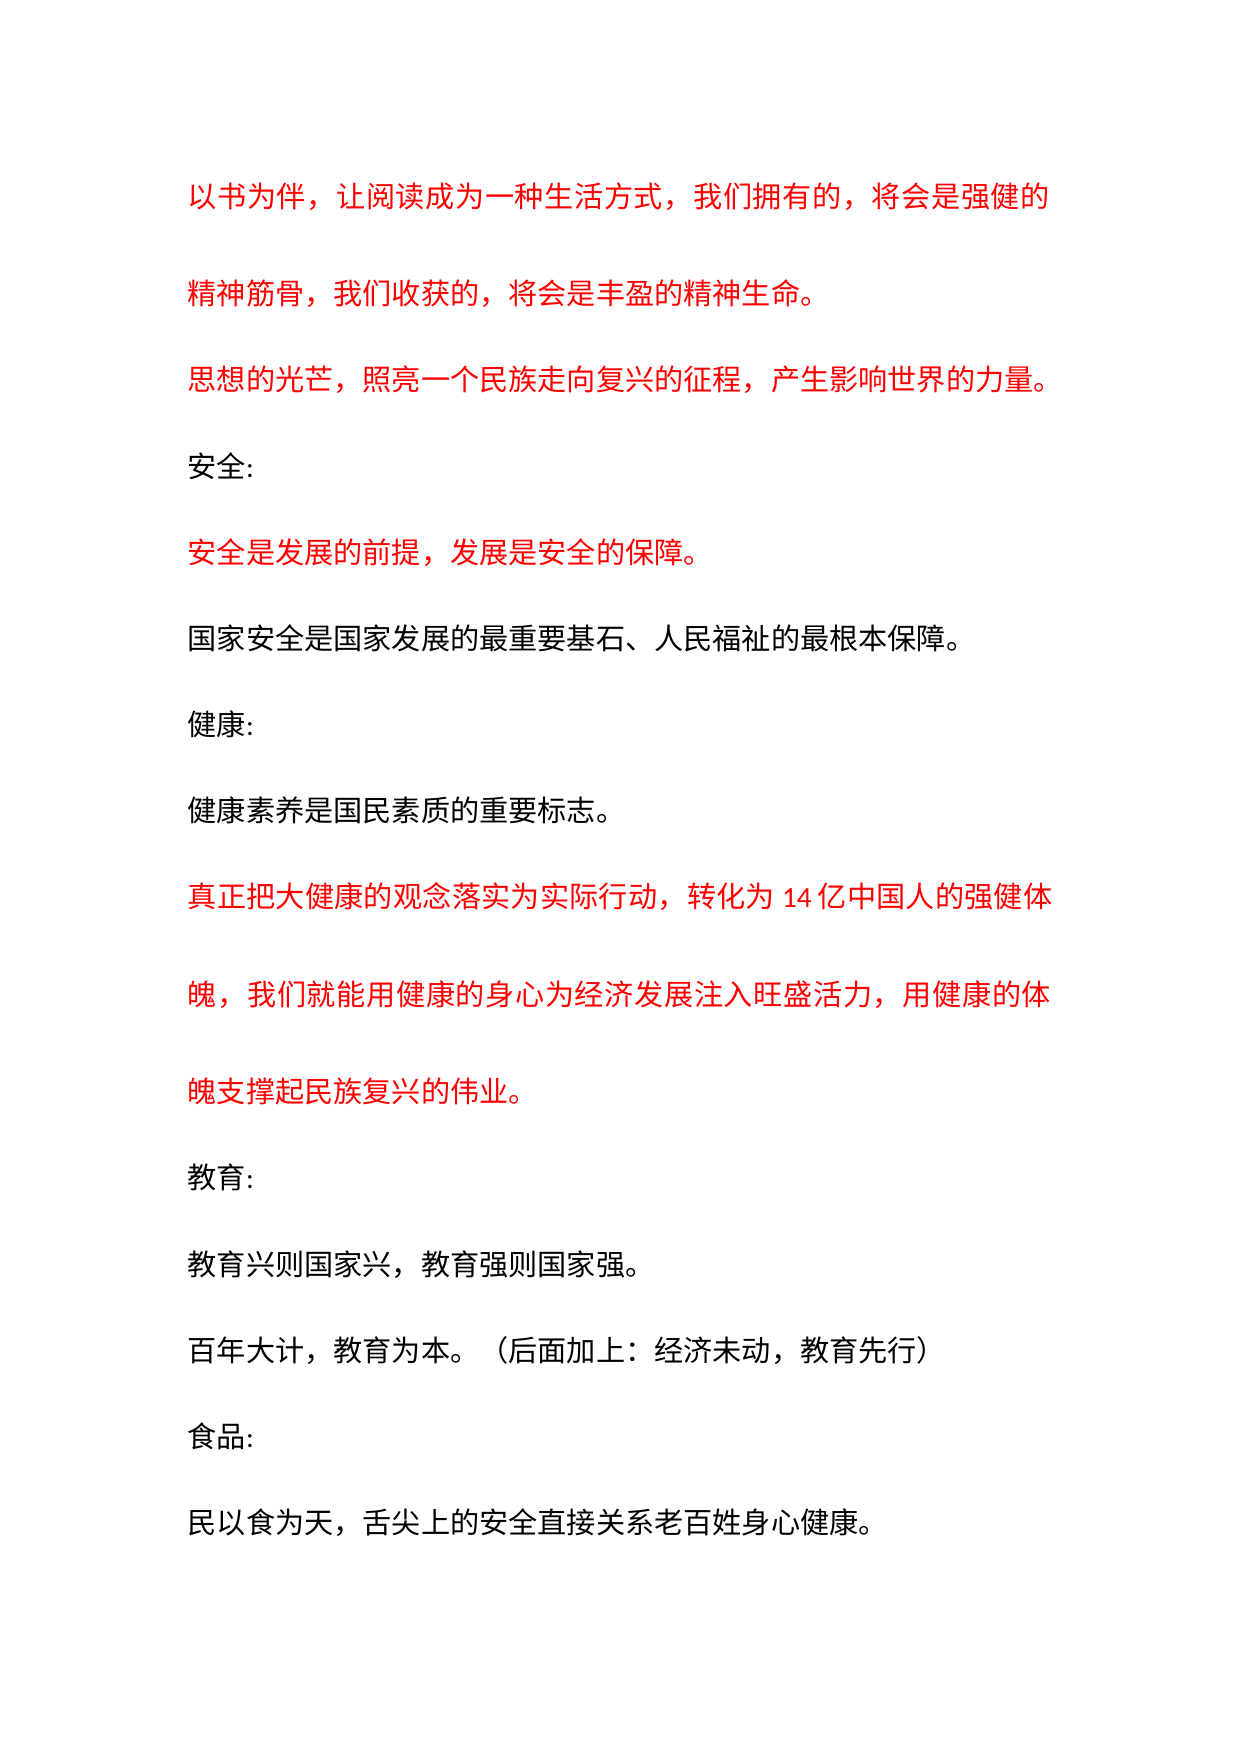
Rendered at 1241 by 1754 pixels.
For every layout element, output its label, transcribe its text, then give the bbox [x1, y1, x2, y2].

text 教育兴则国家兴，教育强则国家强。 [187, 1230, 1053, 1295]
text 国家安全是国家发展的最重要基石、人民福祉的最根本保障。 [187, 604, 1053, 669]
text 健康: [187, 690, 1053, 755]
text 安全是发展的前提，发展是安全的保障。 [187, 518, 1053, 583]
text 思想的光芒，照亮一个民族走向复兴的征程，产生影响世界的力量。 [187, 346, 1053, 411]
text 民以食为天，舌尖上的安全直接关系老百姓身心健康。 [187, 1488, 1053, 1553]
text 以书为伴，让阅读成为一种生活方式，我们拥有的，将会是强健的精神筋骨，我们收获的，将会是丰盈的精神生命。 [187, 162, 1053, 324]
text 教育: [187, 1144, 1053, 1209]
text 真正把大健康的观念落实为实际行动，转化为14亿中国人的强健体魄，我们就能用健康的身心为经济发展注入旺盛活力，用健康的体魄支撑起民族复兴的伟业。 [187, 862, 1053, 1122]
text 健康素养是国民素质的重要标志。 [187, 776, 1053, 841]
text 百年大计，教育为本。（后面加上：经济未动，教育先行） [187, 1316, 1053, 1381]
text 安全: [187, 432, 1053, 497]
text 食品: [187, 1402, 1053, 1467]
